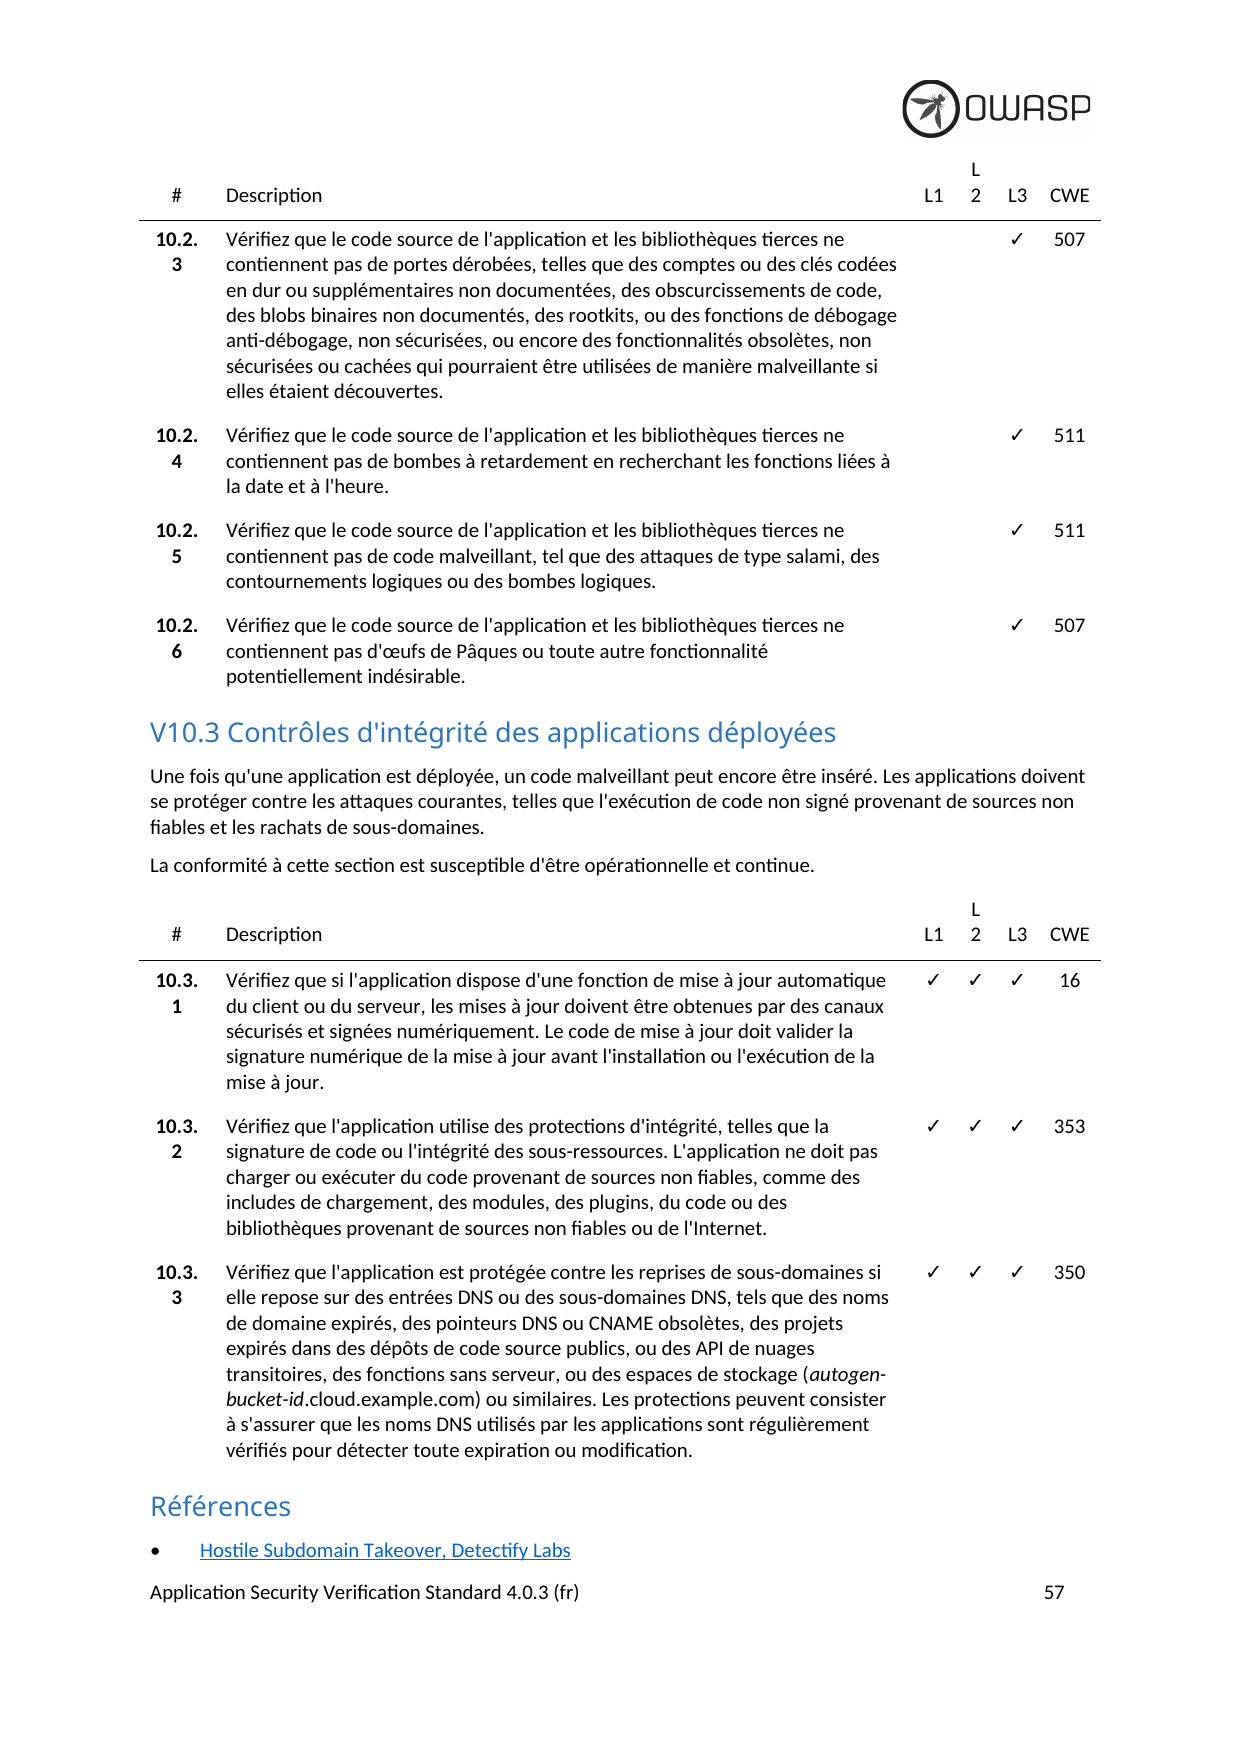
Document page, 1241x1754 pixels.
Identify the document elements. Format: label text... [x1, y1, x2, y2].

text Une fois qu'une application est déployée, un code malveillant peut encore être inséré. Les applications doivent se protéger contre les attaques courantes, telles que l'exécution de code non signé provenant de sources non fiables et les rachats de sous-domaines. [150, 763, 1090, 839]
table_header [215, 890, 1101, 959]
list Hostile Subdomain Takeover, Detectify Labs [150, 1537, 1090, 1562]
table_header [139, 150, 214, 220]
text La conformité à cette section est susceptible d'être opérationnelle et continue. [150, 852, 1090, 877]
subtitle V10.3 Contrôles d'intégrité des applications déployées [150, 714, 1090, 751]
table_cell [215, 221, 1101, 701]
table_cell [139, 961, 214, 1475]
subtitle Références [150, 1487, 1090, 1524]
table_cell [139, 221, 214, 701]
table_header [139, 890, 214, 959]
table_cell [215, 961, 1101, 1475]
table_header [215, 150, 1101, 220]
picture [902, 80, 1091, 138]
